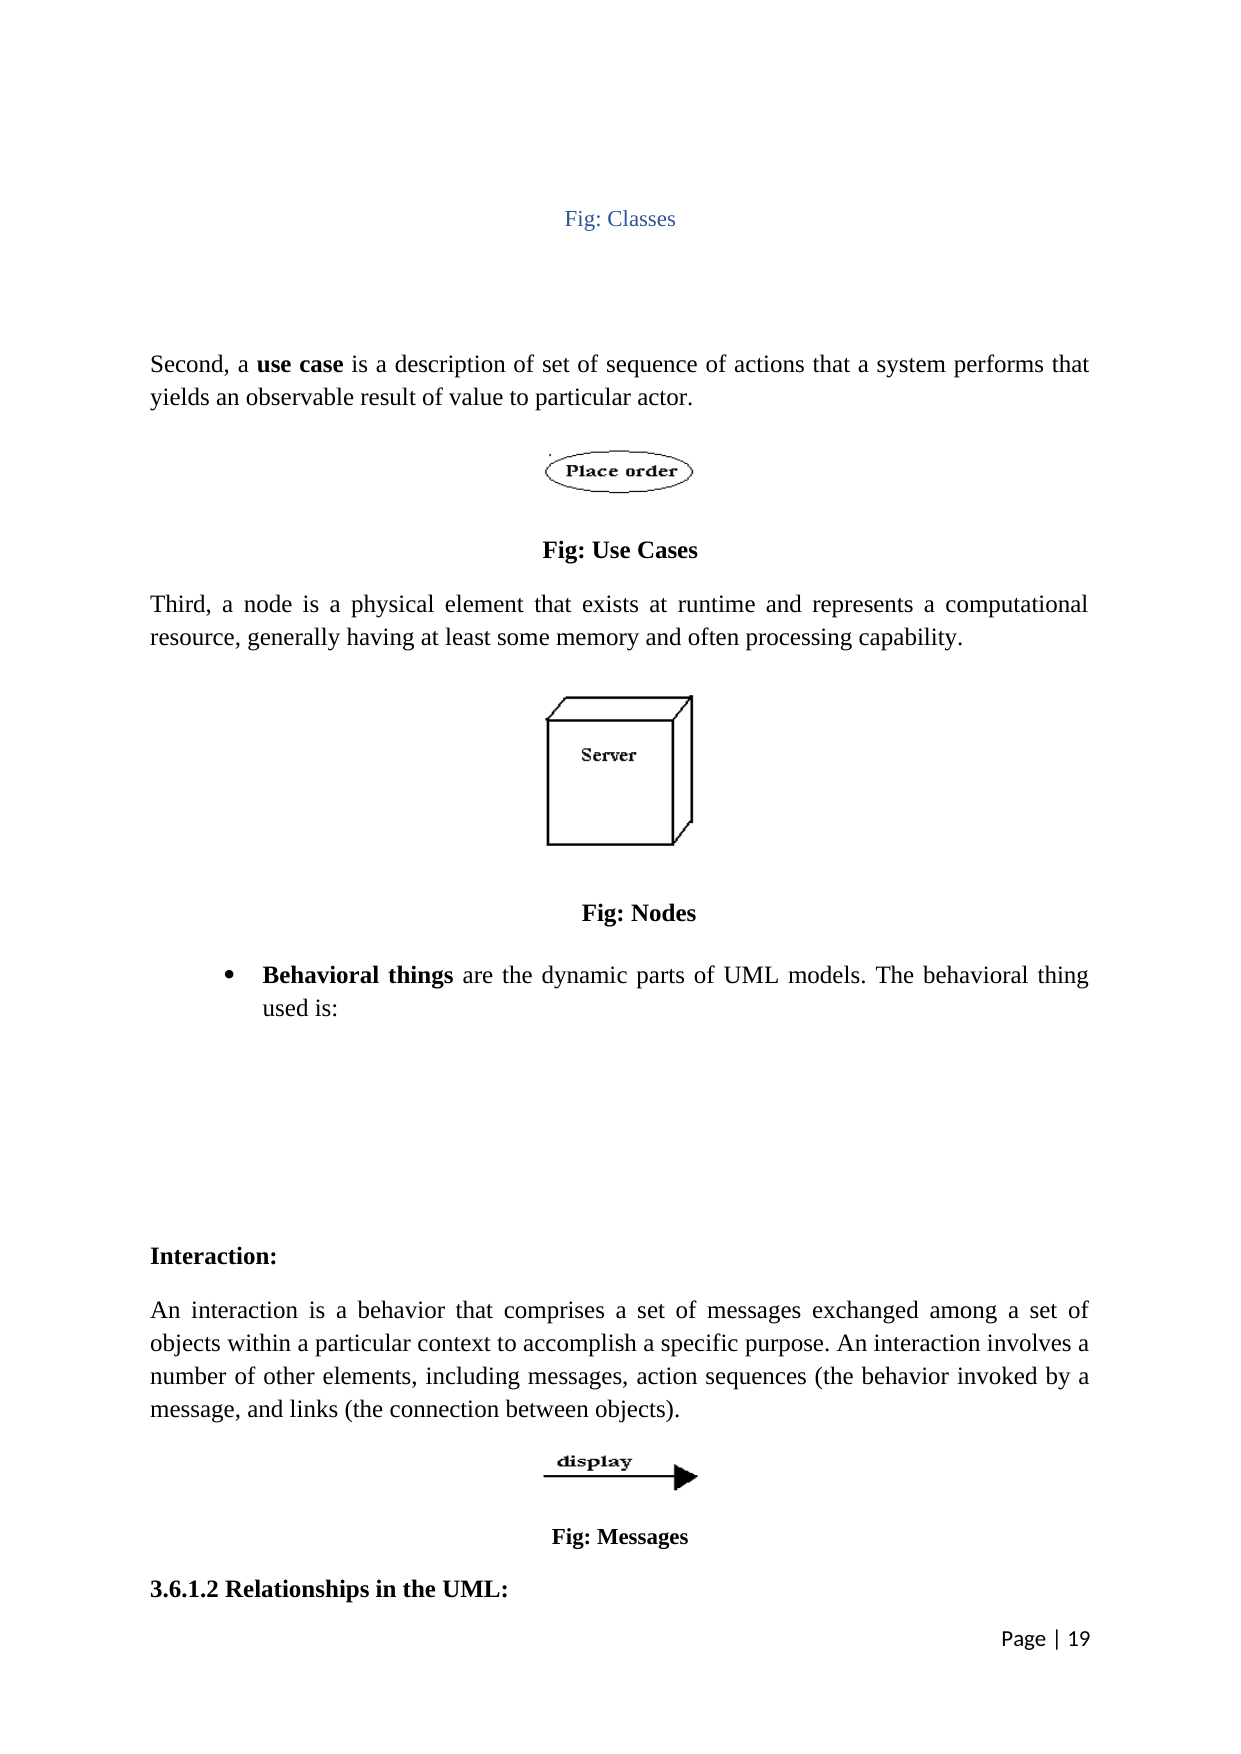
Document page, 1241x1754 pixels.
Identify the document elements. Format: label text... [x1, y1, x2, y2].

text Second, a use case is a description of set of sequence of actions that a system performs that yields an observable result of value to particular actor. [150, 349, 1090, 411]
picture [538, 675, 702, 865]
text Fig: Use Cases [150, 535, 1090, 564]
subtitle Fig: Classes [210, 205, 1090, 232]
text Third, a node is a physical element that exists at runtime and represents a computational resource, generally having at least some memory and often processing capability. [150, 589, 1090, 651]
text Interaction: [150, 1241, 1090, 1270]
list Behavioral things are the dynamic parts of UML models. The behavioral thing used is: [225, 960, 1090, 1022]
text Fig: Nodes [187, 898, 1090, 927]
text An interaction is a behavior that comprises a set of messages exchanged among a set of objects within a particular context to accomplish a specific purpose. An interaction involves a number of other elements, including messages, action sequences (the behavior invoked by a message, and links (the connection between objects). [150, 1295, 1090, 1423]
picture [534, 436, 706, 510]
text 3.6.1.2 Relationships in the UML: [150, 1574, 1090, 1603]
text Fig: Messages [150, 1523, 1090, 1549]
picture [533, 1448, 707, 1499]
